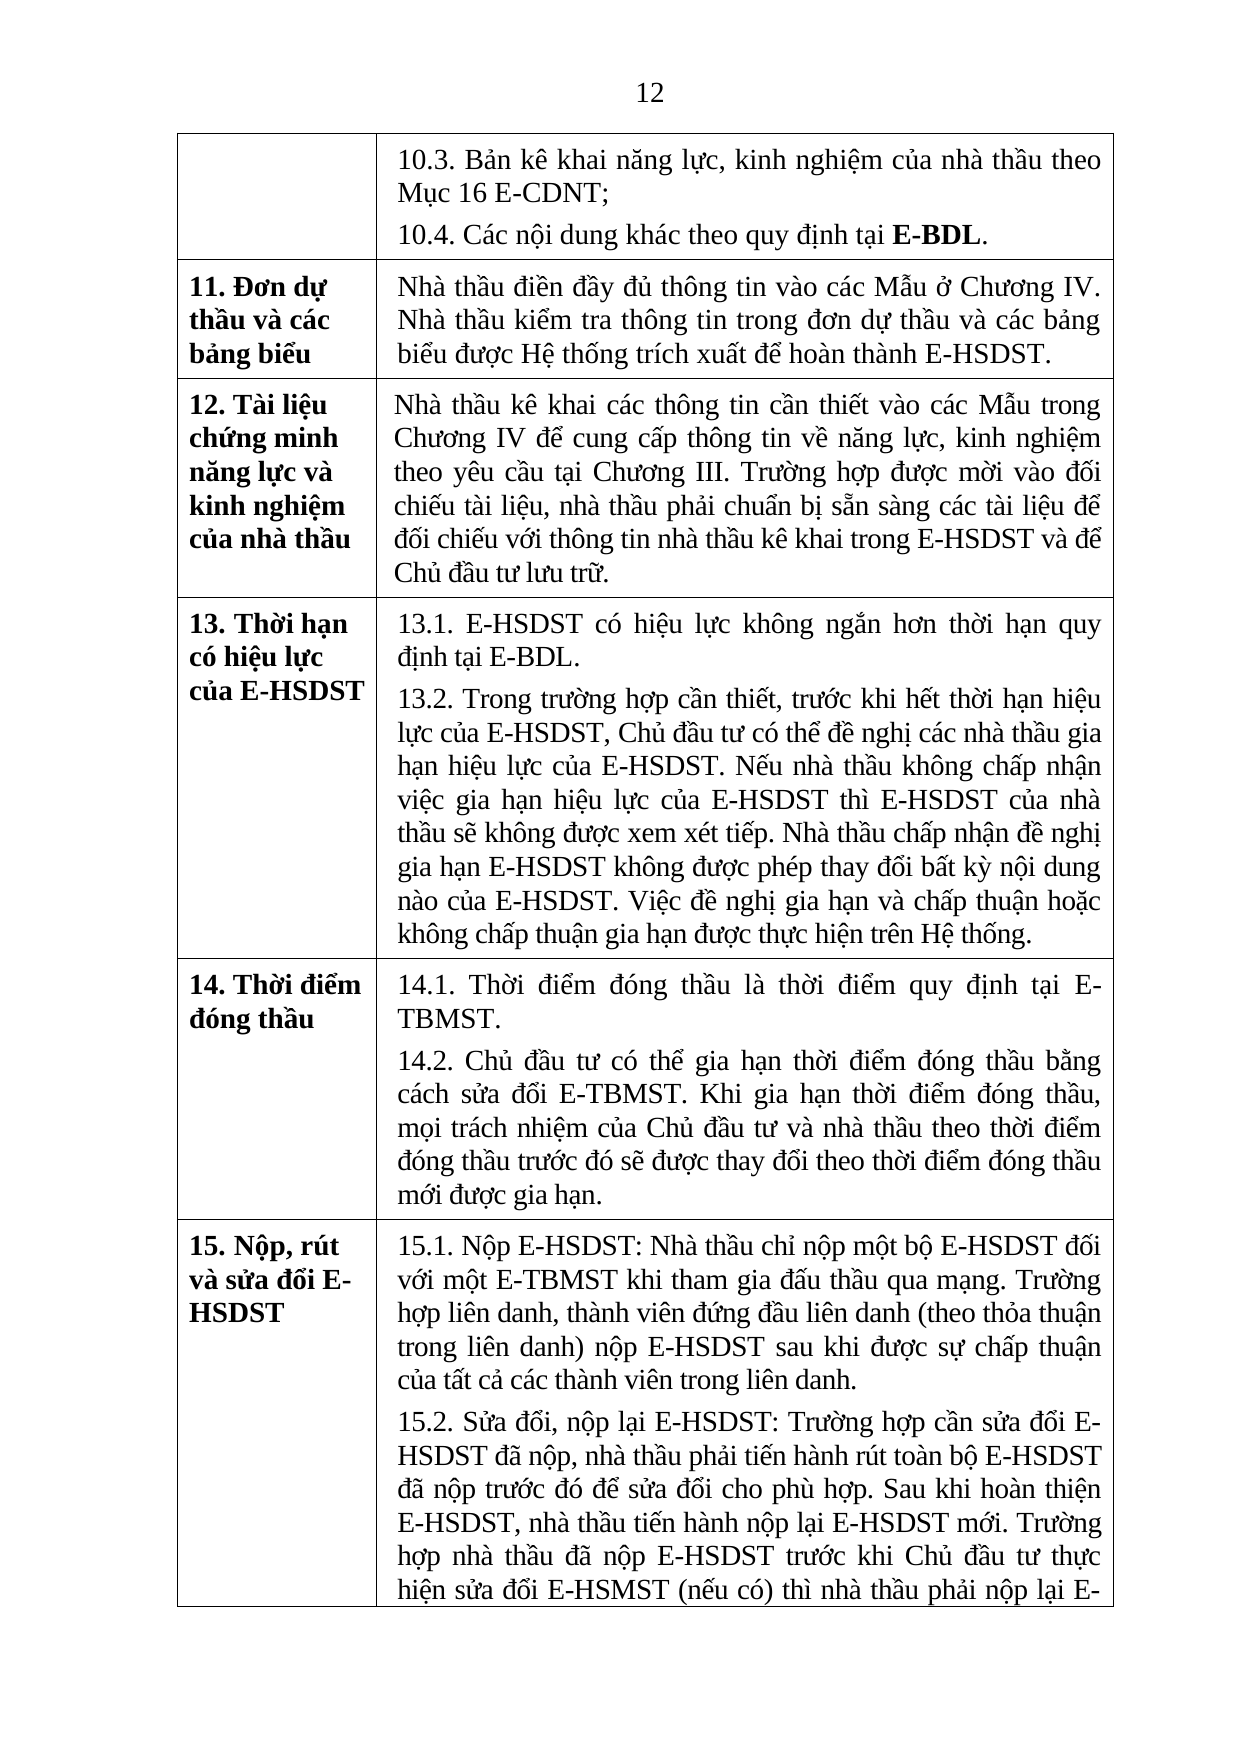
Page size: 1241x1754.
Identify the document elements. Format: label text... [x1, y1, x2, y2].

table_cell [178, 1220, 376, 1606]
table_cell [377, 1220, 1113, 1606]
table_cell 14.1. Thời điểm đóng thầu là thời điểm quy định tại E-TBMST. 14.2. Chủ đầu tư có thể gia hạn thời điểm đóng thầu bằng cách sửa đổi E-TBMST. Khi gia hạn thời điểm đóng thầu, mọi trách nhiệm của Chủ đầu tư và nhà thầu theo thời điểm đóng thầu trước đó sẽ được thay đổi theo thời điểm đóng thầu mới được gia hạn. [377, 959, 1113, 1219]
table_cell Nhà thầu kê khai các thông tin cần thiết vào các Mẫu trong Chương IV để cung cấp thông tin về năng lực, kinh nghiệm theo yêu cầu tại Chương III. Trường hợp được mời vào đối chiếu tài liệu, nhà thầu phải chuẩn bị sẵn sàng các tài liệu để đối chiếu với thông tin nhà thầu kê khai trong E-HSDST và để Chủ đầu tư lưu trữ. [377, 379, 1113, 597]
table_cell Nhà thầu điền đầy đủ thông tin vào các Mẫu ở Chương IV. Nhà thầu kiểm tra thông tin trong đơn dự thầu và các bảng biểu được Hệ thống trích xuất để hoàn thành E-HSDST. [377, 260, 1113, 378]
table_cell 13. Thời hạn có hiệu lực của E-HSDST [178, 598, 376, 958]
table_cell 13.1. E-HSDST có hiệu lực không ngắn hơn thời hạn quy định tại E-BDL. 13.2. Trong trường hợp cần thiết, trước khi hết thời hạn hiệu lực của E-HSDST, Chủ đầu tư có thể đề nghị các nhà thầu gia hạn hiệu lực của E-HSDST. Nếu nhà thầu không chấp nhận việc gia hạn hiệu lực của E-HSDST thì E-HSDST của nhà thầu sẽ không được xem xét tiếp. Nhà thầu chấp nhận đề nghị gia hạn E-HSDST không được phép thay đổi bất kỳ nội dung nào của E-HSDST. Việc đề nghị gia hạn và chấp thuận hoặc không chấp thuận gia hạn được thực hiện trên Hệ thống. [377, 598, 1113, 958]
table_cell 11. Đơn dự thầu và các bảng biểu [178, 260, 376, 378]
table_cell 14. Thời điểm đóng thầu [178, 959, 376, 1219]
table_cell 12. Tài liệu chứng minh năng lực và kinh nghiệm của nhà thầu [178, 379, 376, 597]
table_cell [377, 134, 1113, 259]
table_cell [178, 134, 376, 259]
